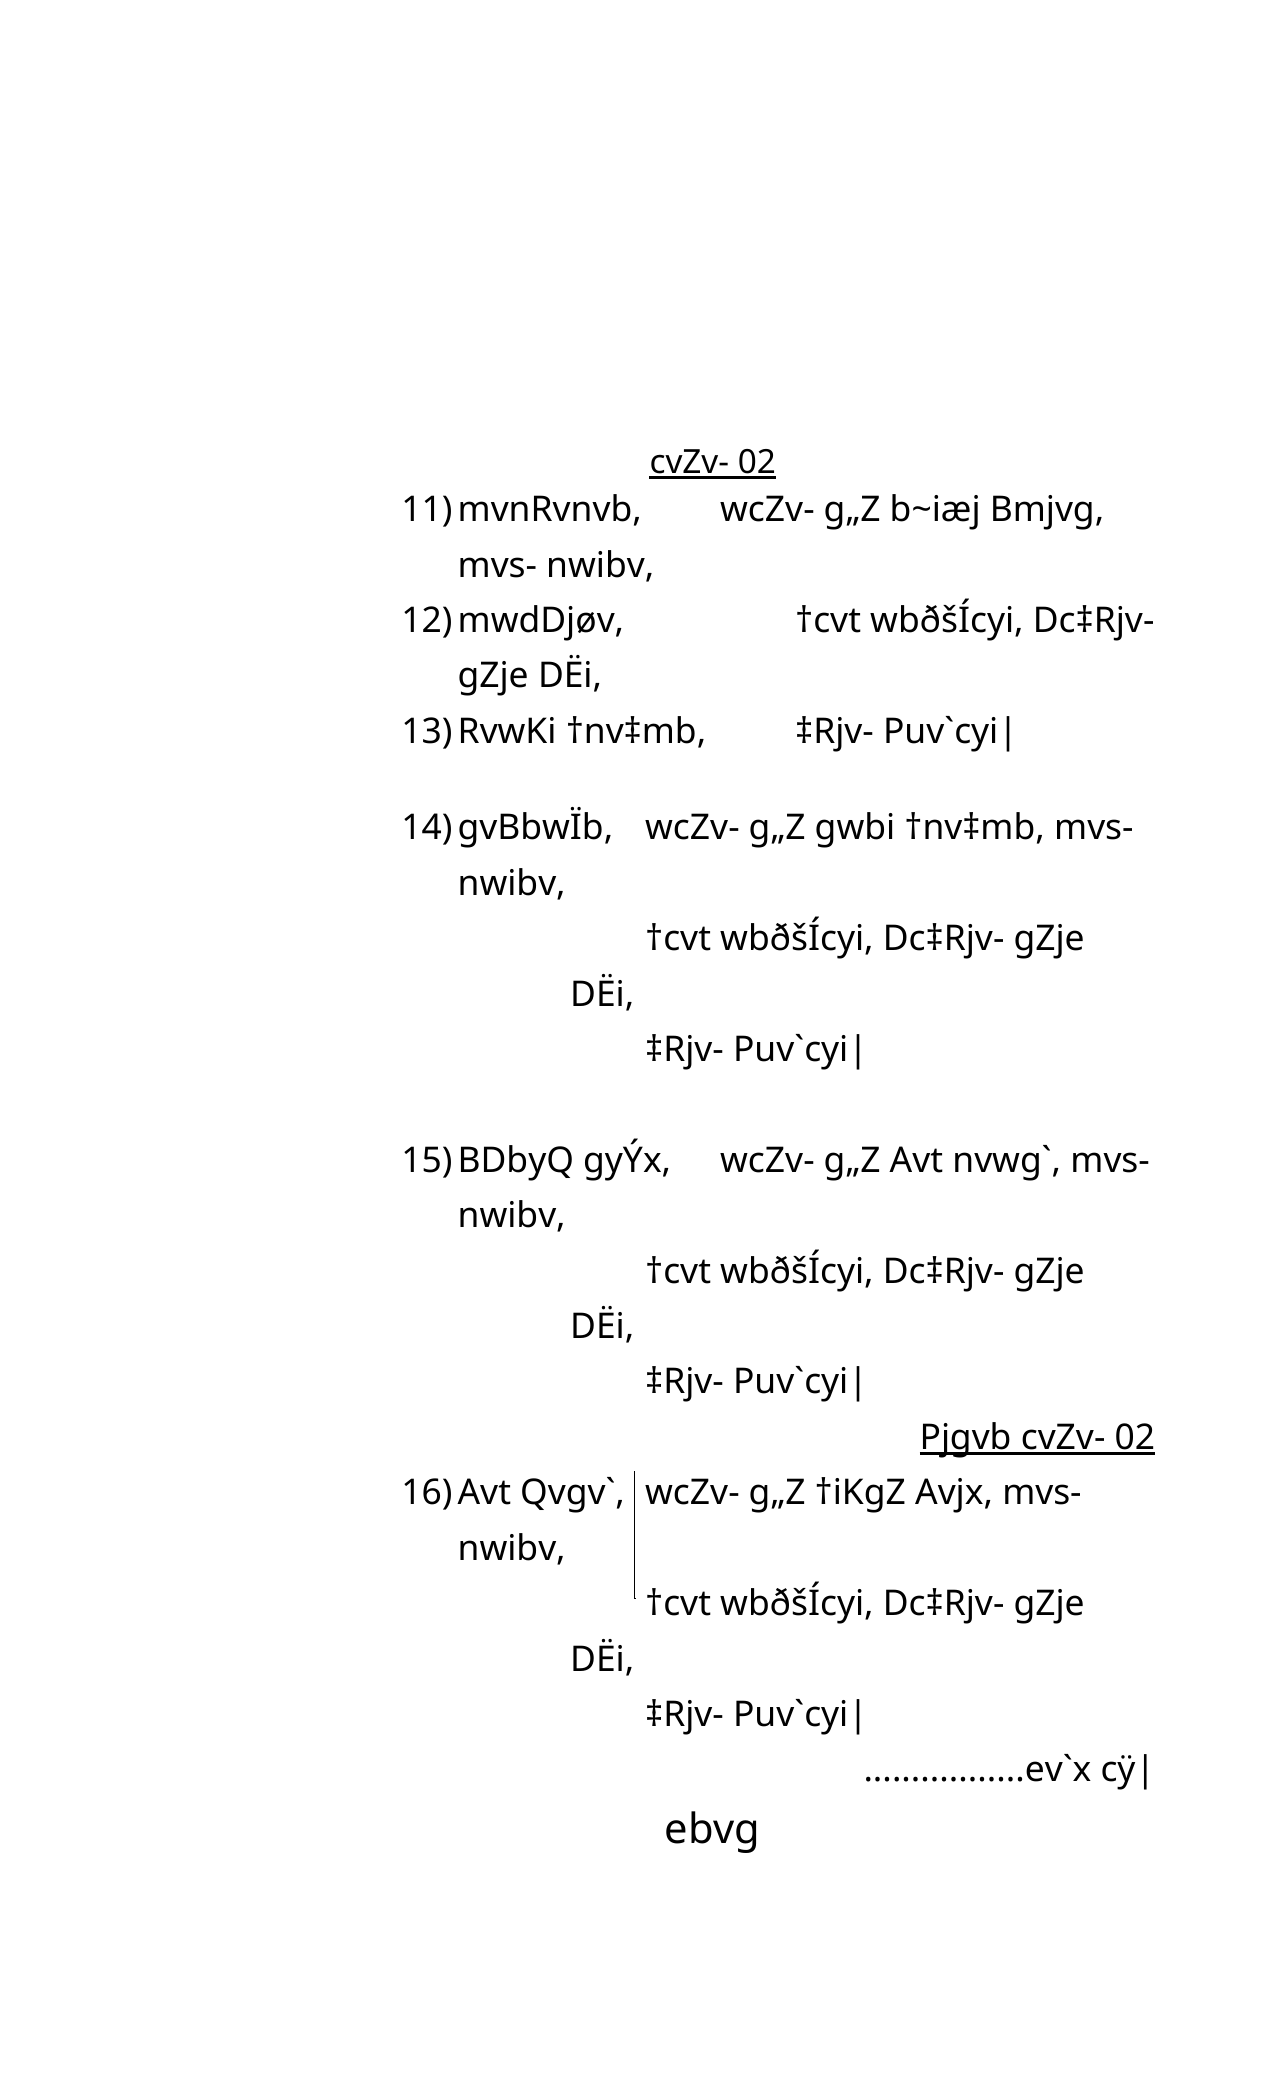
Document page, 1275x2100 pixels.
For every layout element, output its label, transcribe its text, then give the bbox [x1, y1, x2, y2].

list gvBbwÏb, wcZv- g„Z gwbi †nv‡mb, mvs- nwibv, [401, 802, 1155, 906]
list ‡Rjv- Puv`cyi| [570, 1356, 1155, 1404]
list †cvt wbðšÍcyi, Dc‡Rjv- gZje DËi, [570, 1245, 1155, 1349]
list mvnRvnvb, wcZv- g„Z b~iæj Bmjvg, mvs- nwibv, [401, 484, 1155, 587]
list †cvt wbðšÍcyi, Dc‡Rjv- gZje DËi, [570, 1578, 1155, 1681]
list ‡Rjv- Puv`cyi| [570, 1023, 1155, 1072]
text ebvg [270, 1799, 1155, 1856]
list Avt Qvgv`, wcZv- g„Z †iKgZ Avjx, mvs- nwibv, [401, 1467, 1155, 1571]
list ‡Rjv- Puv`cyi| [570, 1688, 1155, 1737]
list .................ev`x cÿ| [345, 1744, 1155, 1792]
list †cvt wbðšÍcyi, Dc‡Rjv- gZje DËi, [570, 913, 1155, 1016]
list mwdDjøv, †cvt wbðšÍcyi, Dc‡Rjv- gZje DËi, [401, 594, 1155, 698]
list RvwKi †nv‡mb, ‡Rjv- Puv`cyi| [401, 705, 1155, 754]
list BDbyQ gyÝx, wcZv- g„Z Avt nvwg`, mvs- nwibv, [401, 1134, 1155, 1238]
list Pjgvb cvZv- 02 [457, 1411, 1155, 1460]
